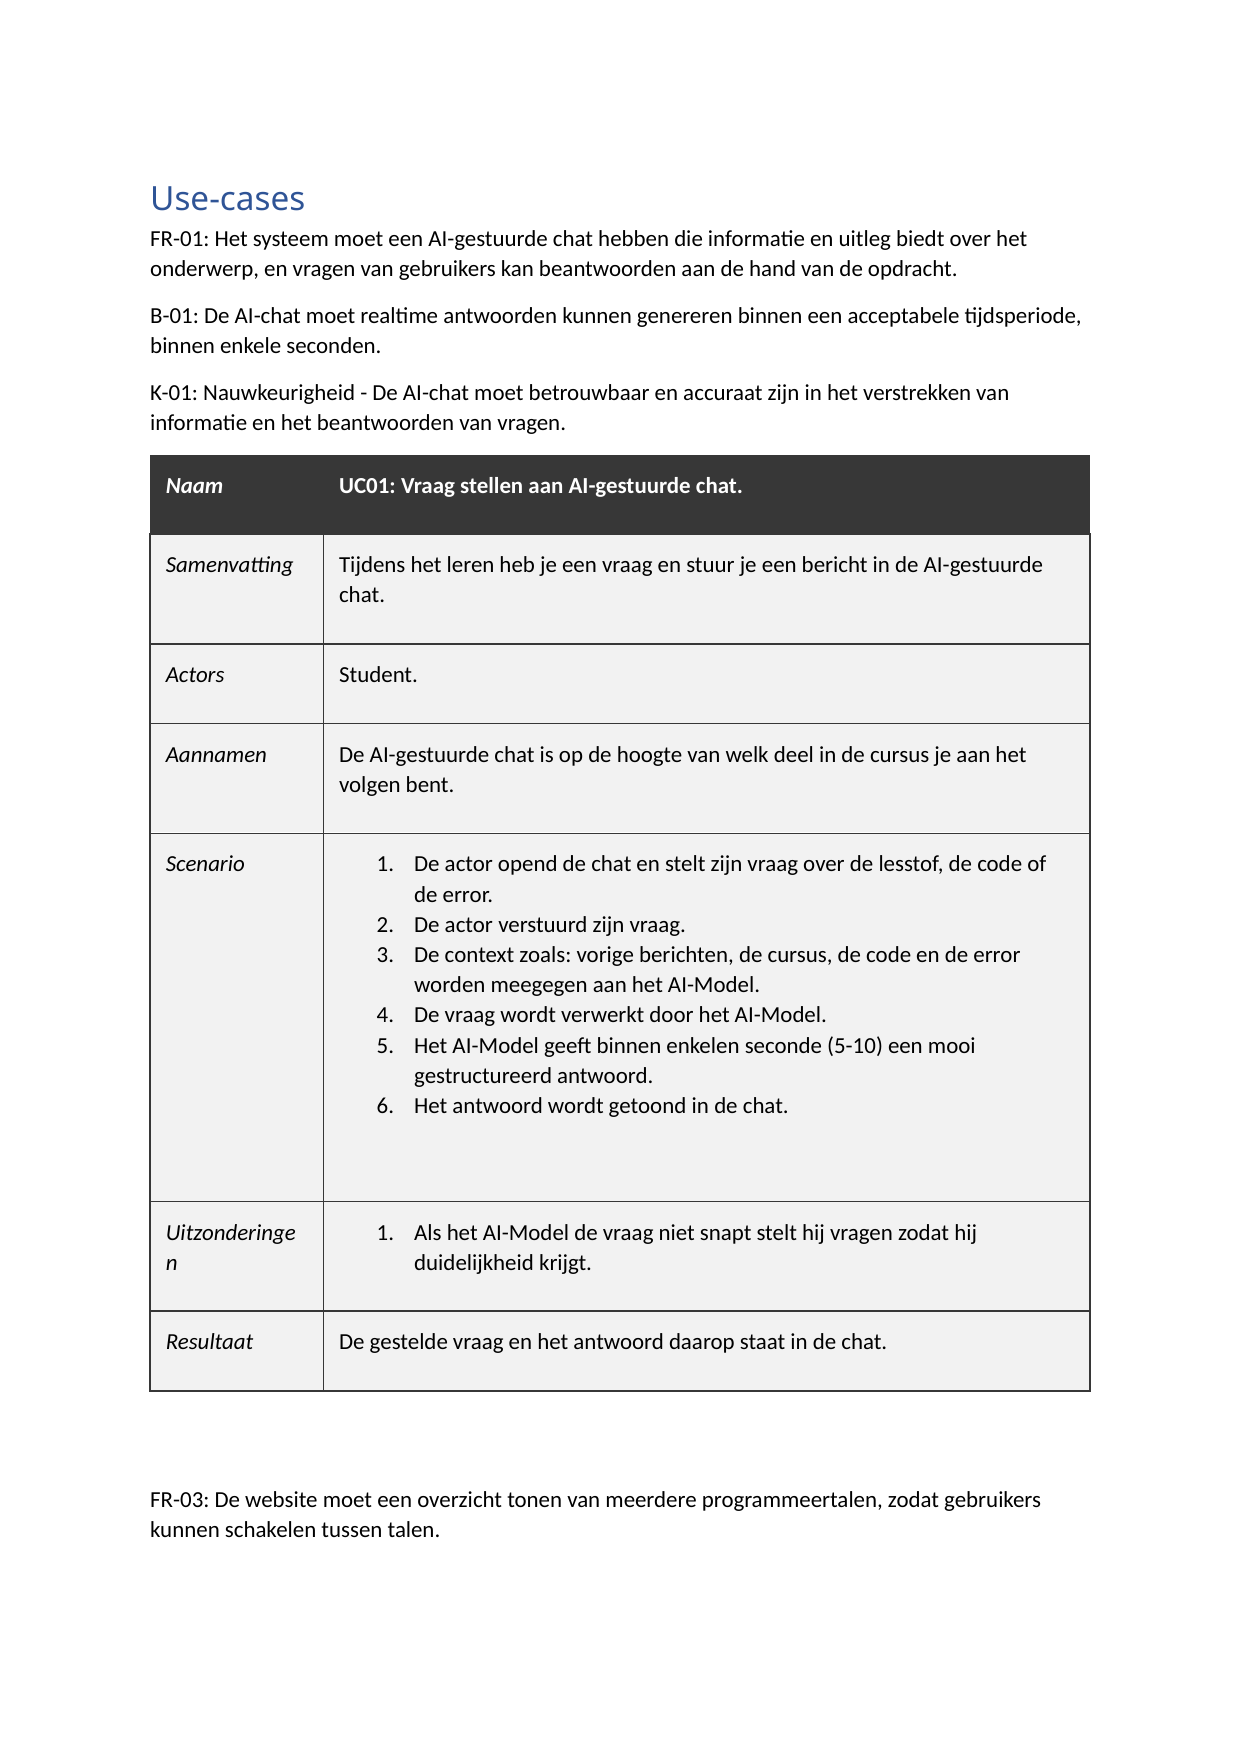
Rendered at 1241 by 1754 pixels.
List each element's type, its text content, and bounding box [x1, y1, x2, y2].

text FR-03: De website moet een overzicht tonen van meerdere programmeertalen, zodat gebruikers kunnen schakelen tussen talen. [150, 1485, 1090, 1543]
table_header UC01: Vraag stellen aan AI-gestuurde chat. [323, 455, 1090, 533]
table_cell Resultaat [151, 1312, 323, 1390]
table_cell Aannamen [151, 724, 323, 832]
text FR-01: Het systeem moet een AI-gestuurde chat hebben die informatie en uitleg biedt over het onderwerp, en vragen van gebruikers kan beantwoorden aan de hand van de opdracht. [150, 224, 1090, 282]
table_cell De AI-gestuurde chat is op de hoogte van welk deel in de cursus je aan het volgen bent. [324, 724, 1089, 832]
text K-01: Nauwkeurigheid - De AI-chat moet betrouwbaar en accuraat zijn in het verstrekken van informatie en het beantwoorden van vragen. [150, 378, 1090, 436]
table_cell Student. [324, 645, 1089, 723]
table_cell De actor opend de chat en stelt zijn vraag over de lesstof, de code of de error. De actor verstuurd zijn vraag. De context zoals: vorige berichten, de cursus, de code en de error worden meegegen aan het AI-Model. De vraag wordt verwerkt door het AI-Model. Het AI-Model geeft binnen enkelen seconde (5-10) een mooi gestructureerd antwoord. Het antwoord wordt getoond in de chat. [324, 834, 1089, 1201]
subtitle Use-cases [150, 175, 1090, 220]
table_cell Tijdens het leren heb je een vraag en stuur je een bericht in de AI-gestuurde chat. [324, 535, 1089, 643]
table_cell De gestelde vraag en het antwoord daarop staat in de chat. [324, 1312, 1089, 1390]
table_cell Samenvatting [151, 535, 323, 643]
table_cell Uitzonderingen [151, 1202, 323, 1310]
table_cell Scenario [151, 834, 323, 1201]
table_header Naam [150, 455, 323, 533]
text B-01: De AI-chat moet realtime antwoorden kunnen genereren binnen een acceptabele tijdsperiode, binnen enkele seconden. [150, 301, 1090, 359]
table_cell Actors [151, 645, 323, 723]
table_cell Als het AI-Model de vraag niet snapt stelt hij vragen zodat hij duidelijkheid krijgt. [324, 1202, 1089, 1310]
